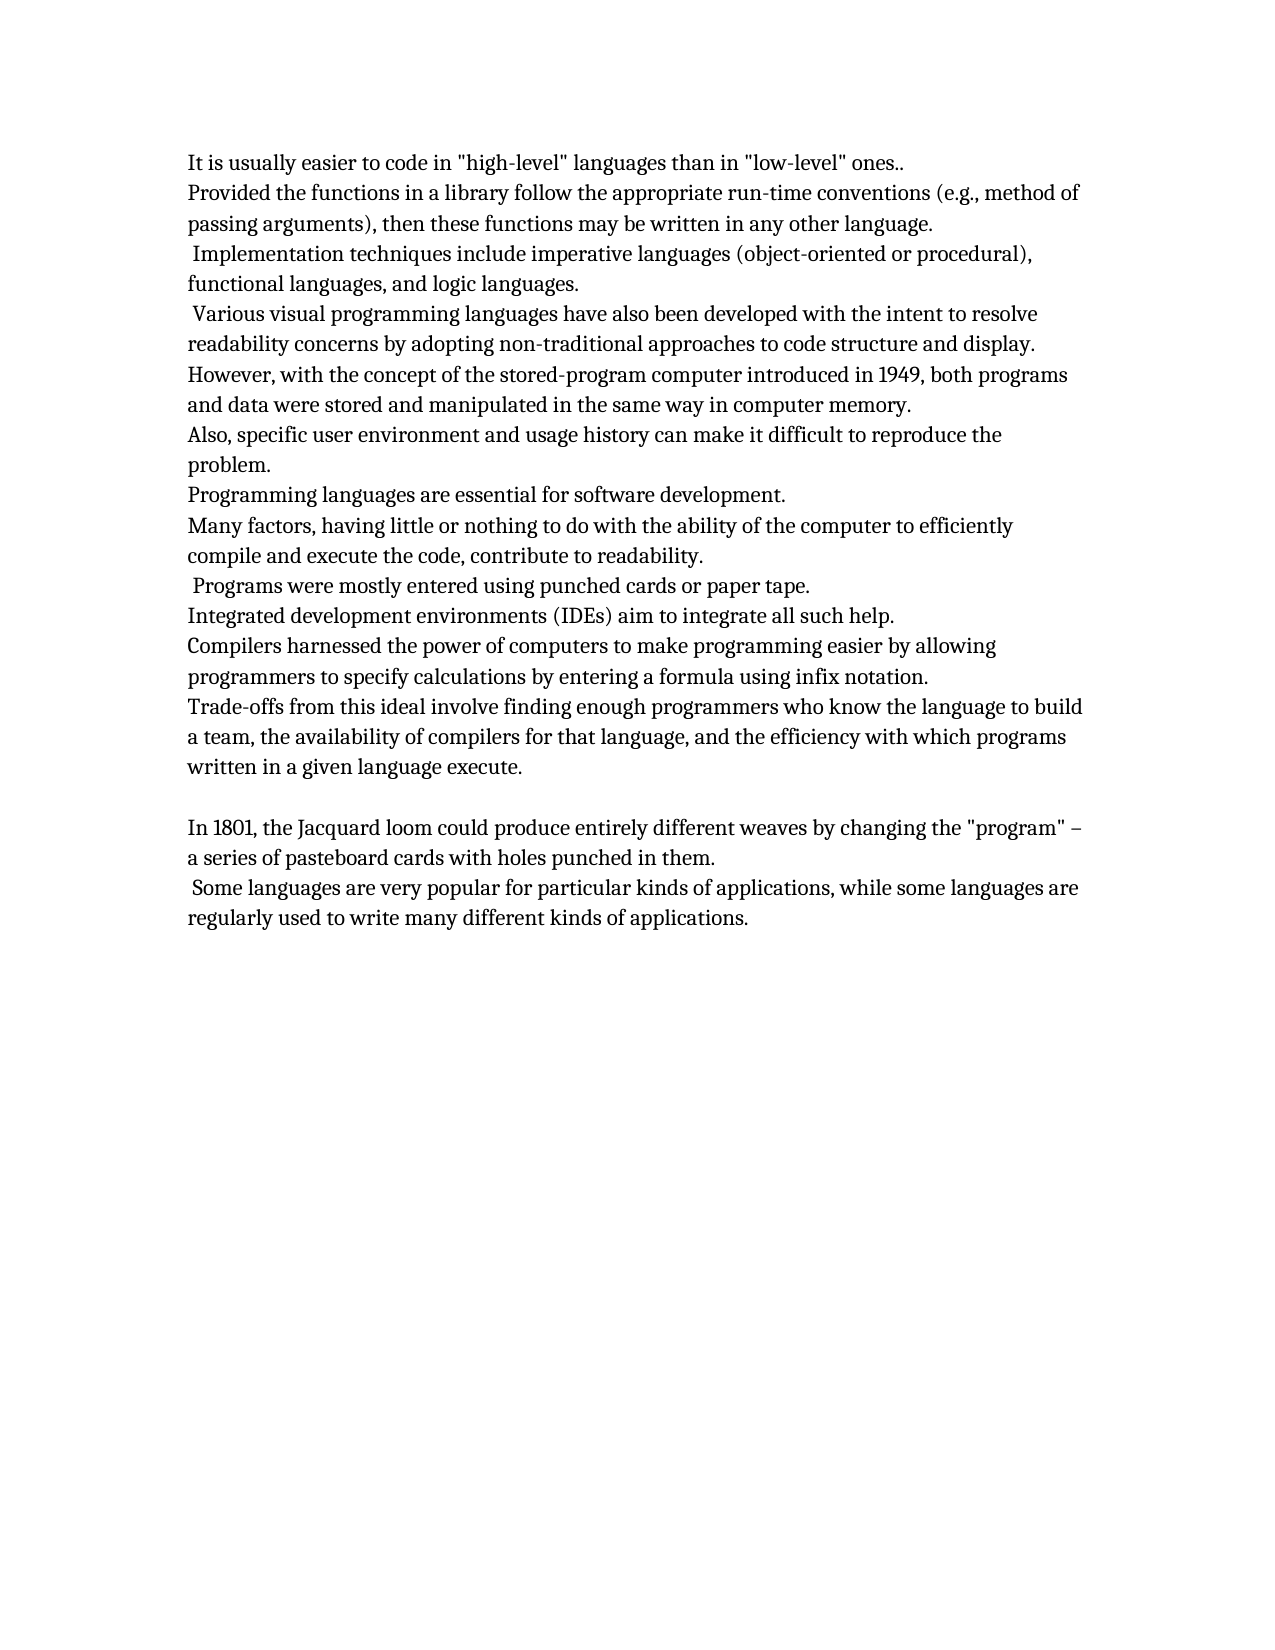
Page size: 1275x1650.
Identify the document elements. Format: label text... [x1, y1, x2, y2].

text It is usually easier to code in "high-level" languages than in "low-level" ones.. Provided the functions in a library follow the appropriate run-time conventions (e.g., method of passing arguments), then these functions may be written in any other language. Implementation techniques include imperative languages (object-oriented or procedural), functional languages, and logic languages. Various visual programming languages have also been developed with the intent to resolve readability concerns by adopting non-traditional approaches to code structure and display. However, with the concept of the stored-program computer introduced in 1949, both programs and data were stored and manipulated in the same way in computer memory. Also, specific user environment and usage history can make it difficult to reproduce the problem. Programming languages are essential for software development. Many factors, having little or nothing to do with the ability of the computer to efficiently compile and execute the code, contribute to readability. Programs were mostly entered using punched cards or paper tape. Integrated development environments (IDEs) aim to integrate all such help. Compilers harnessed the power of computers to make programming easier by allowing programmers to specify calculations by entering a formula using infix notation. Trade-offs from this ideal involve finding enough programmers who know the language to build a team, the availability of compilers for that language, and the efficiency with which programs written in a given language execute. In 1801, the Jacquard loom could produce entirely different weaves by changing the "program" – a series of pasteboard cards with holes punched in them. Some languages are very popular for particular kinds of applications, while some languages are regularly used to write many different kinds of applications. [187, 150, 1087, 932]
